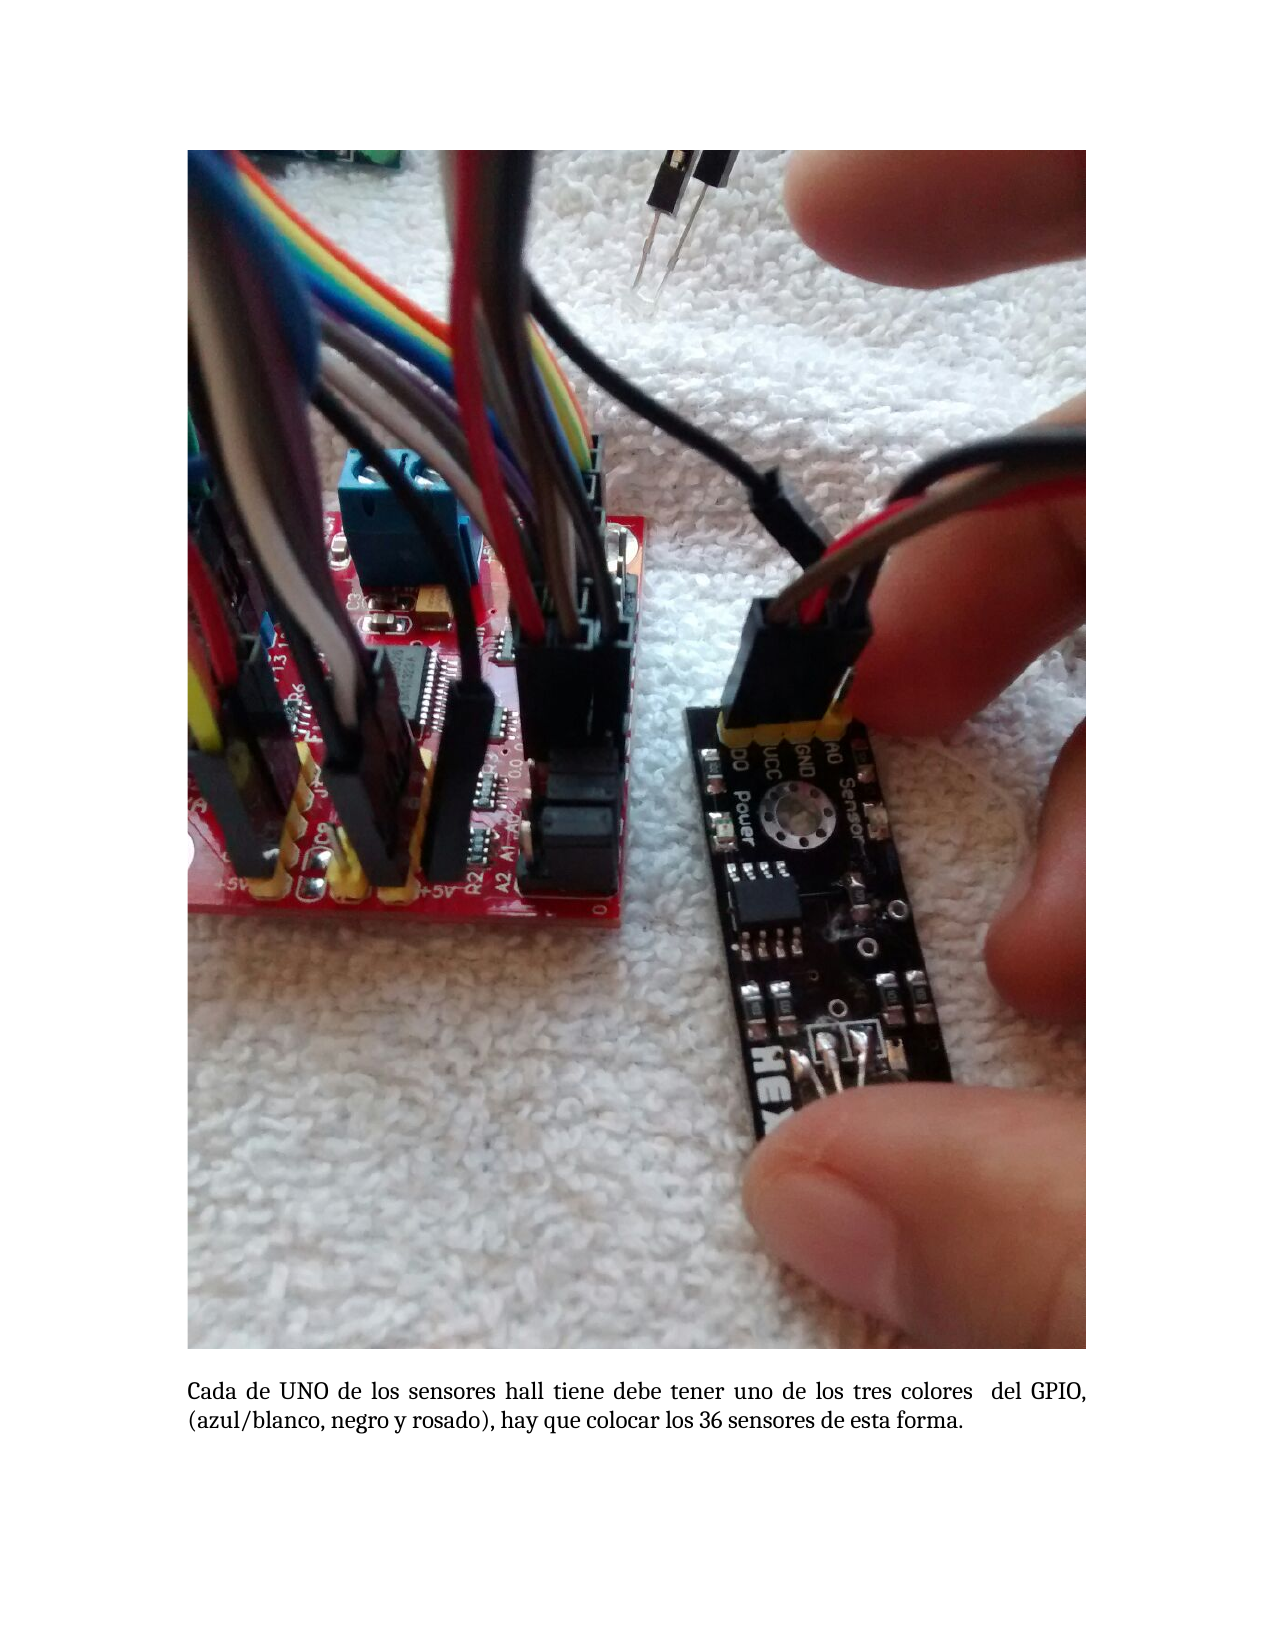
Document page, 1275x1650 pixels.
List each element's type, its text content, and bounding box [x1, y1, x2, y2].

text Cada de UNO de los sensores hall tiene debe tener uno de los tres colores del GPIO, (azul/blanco, negro y rosado), hay que colocar los 36 sensores de esta forma. [187, 1377, 1087, 1434]
picture [187, 150, 1086, 1349]
